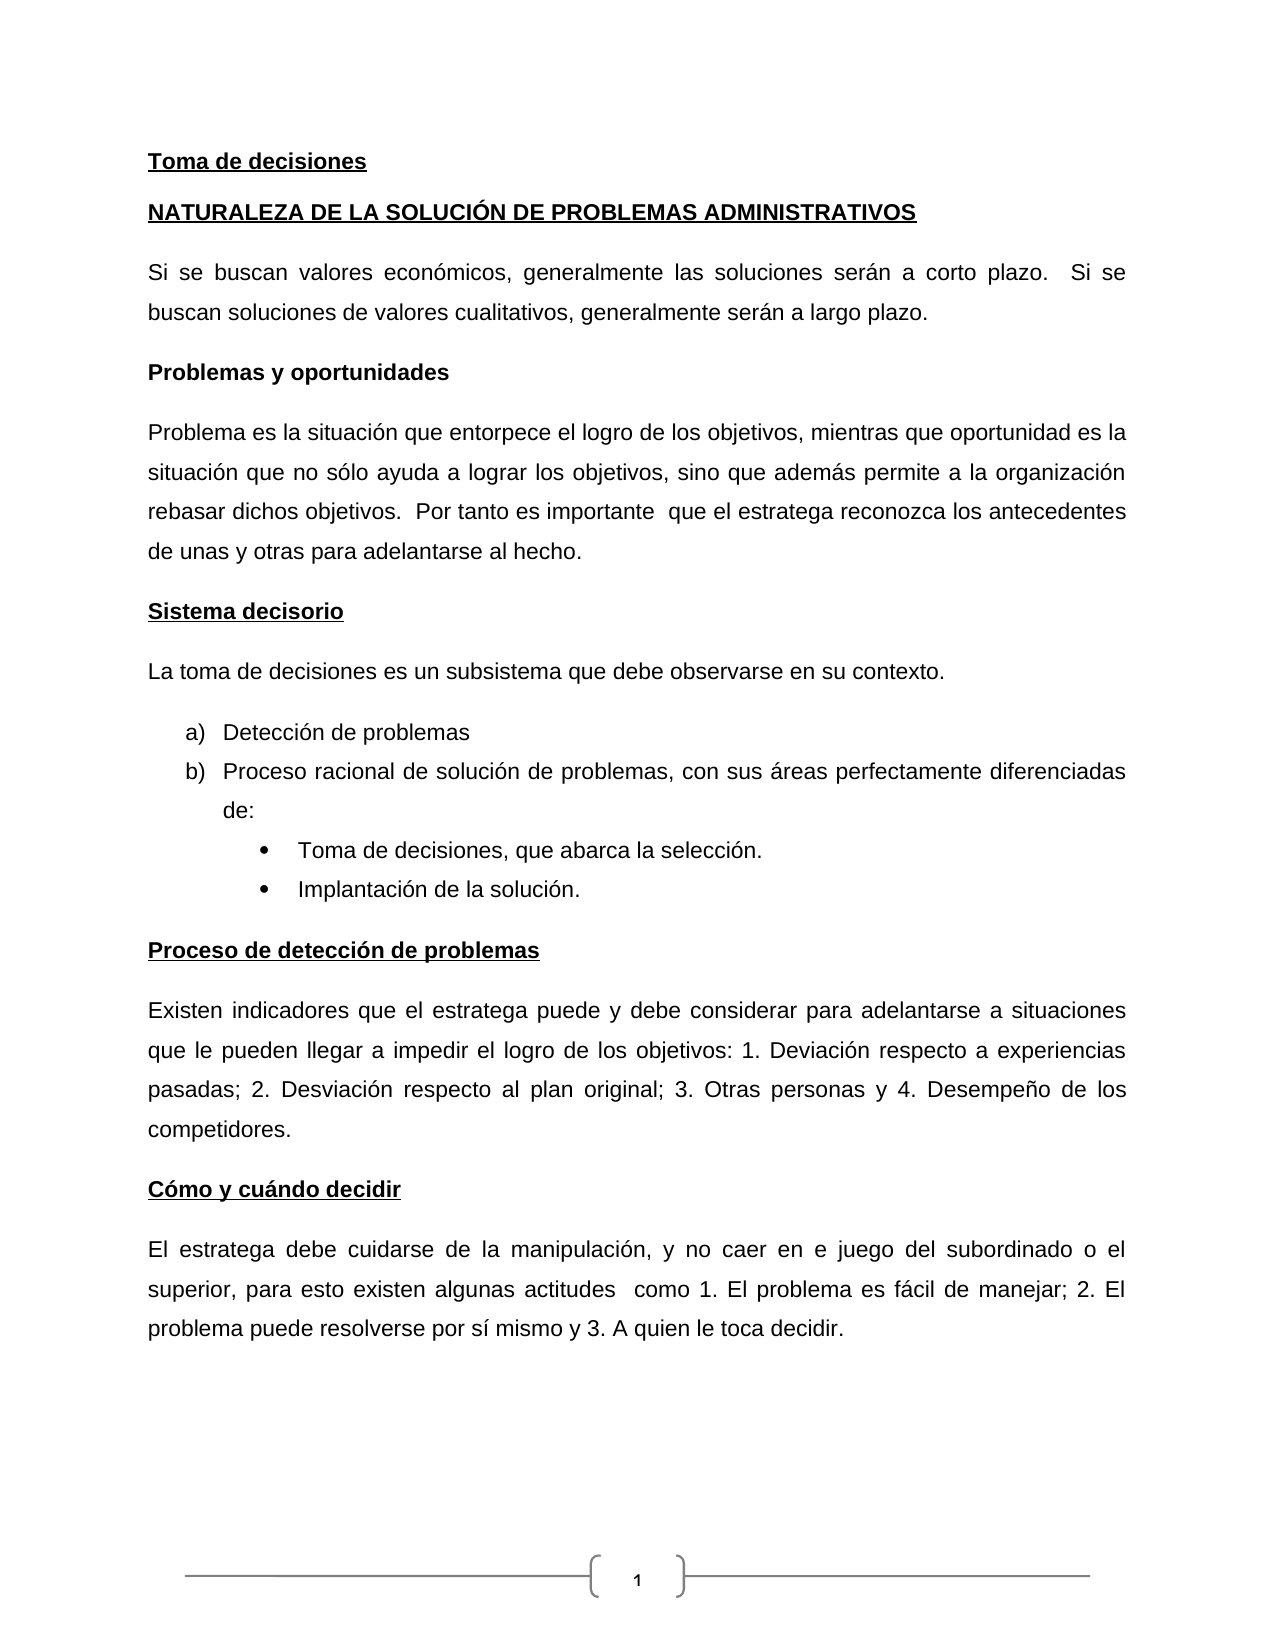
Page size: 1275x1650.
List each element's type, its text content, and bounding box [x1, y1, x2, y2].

list Implantación de la solución. [260, 876, 1127, 903]
text NATURALEZA DE LA SOLUCIÓN DE PROBLEMAS ADMINISTRATIVOS [148, 199, 1127, 225]
list Proceso racional de solución de problemas, con sus áreas perfectamente diferenciadas de: [185, 758, 1127, 824]
list Detección de problemas [185, 718, 1127, 745]
text La toma de decisiones es un subsistema que debe observarse en su contexto. [148, 658, 1127, 684]
text Cómo y cuándo decidir [148, 1176, 1127, 1202]
text Problema es la situación que entorpece el logro de los objetivos, mientras que oportunidad es la situación que no sólo ayuda a lograr los objetivos, sino que además permite a la organización rebasar dichos objetivos. Por tanto es importante que el estratega reconozca los antecedentes de unas y otras para adelantarse al hecho. [148, 419, 1127, 564]
text Si se buscan valores económicos, generalmente las soluciones serán a corto plazo. Si se buscan soluciones de valores cualitativos, generalmente serán a largo plazo. [148, 259, 1127, 325]
text Problemas y oportunidades [148, 359, 1127, 385]
text Proceso de detección de problemas [148, 937, 1127, 963]
text Sistema decisorio [148, 598, 1127, 624]
text El estratega debe cuidarse de la manipulación, y no caer en e juego del subordinado o el superior, para esto existen algunas actitudes como 1. El problema es fácil de manejar; 2. El problema puede resolverse por sí mismo y 3. A quien le toca decidir. [148, 1236, 1127, 1341]
text Toma de decisiones [148, 148, 1127, 174]
text Existen indicadores que el estratega puede y debe considerar para adelantarse a situaciones que le pueden llegar a impedir el logro de los objetivos: 1. Deviación respecto a experiencias pasadas; 2. Desviación respecto al plan original; 3. Otras personas y 4. Desempeño de los competidores. [148, 997, 1127, 1142]
list Toma de decisiones, que abarca la selección. [260, 837, 1127, 863]
